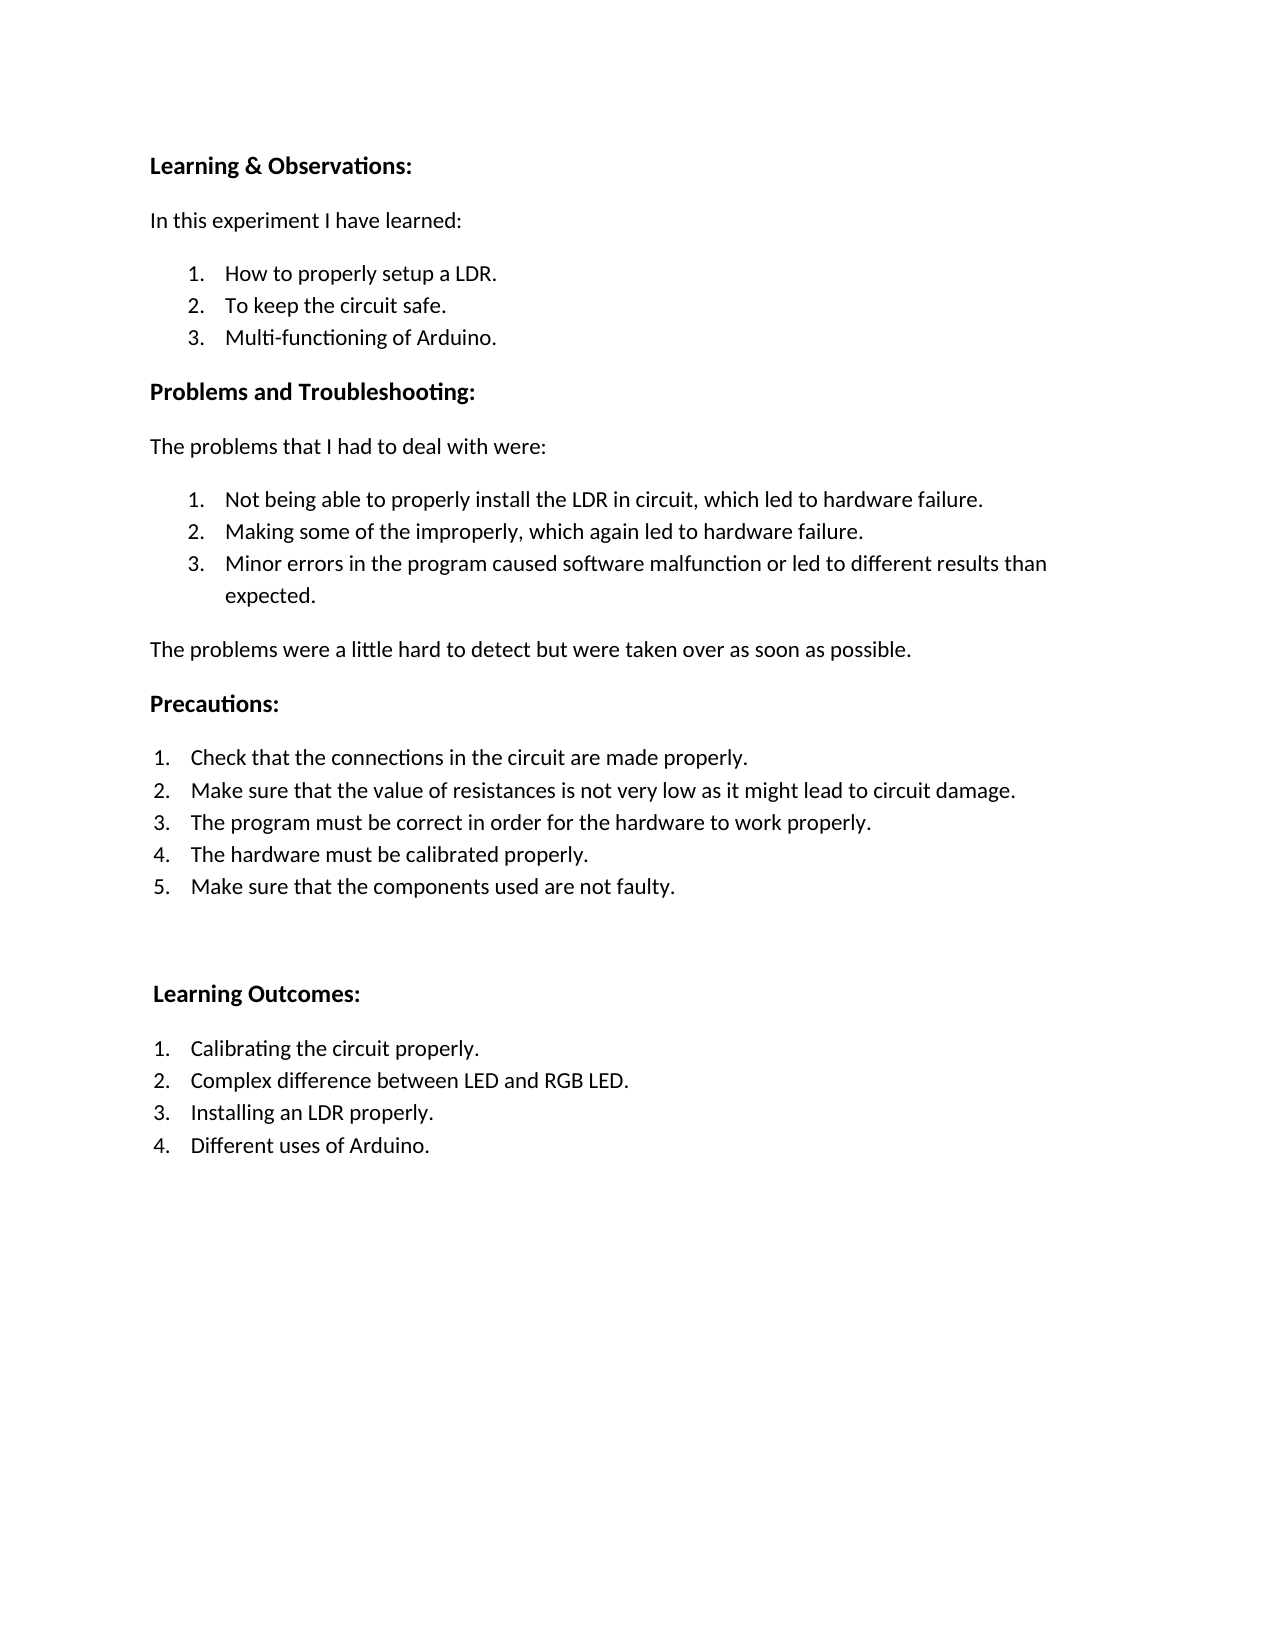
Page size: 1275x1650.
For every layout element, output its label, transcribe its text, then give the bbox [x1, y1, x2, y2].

list The program must be correct in order for the hardware to work properly. [153, 808, 1125, 836]
list Not being able to properly install the LDR in circuit, which led to hardware failure. [187, 485, 1125, 513]
list How to properly setup a LDR. [187, 259, 1125, 287]
list Making some of the improperly, which again led to hardware failure. [187, 517, 1125, 545]
list Multi-functioning of Arduino. [187, 323, 1125, 351]
list Check that the connections in the circuit are made properly. [153, 743, 1125, 772]
text Problems and Troubleshooting: [150, 376, 1125, 407]
list Minor errors in the program caused software malfunction or led to different results than expected. [187, 549, 1125, 610]
list To keep the circuit safe. [187, 291, 1125, 319]
list Installing an LDR properly. [153, 1098, 1125, 1127]
list Calibrating the circuit properly. [153, 1034, 1125, 1062]
text Learning & Observations: [150, 150, 1125, 181]
list Complex difference between LED and RGB LED. [153, 1066, 1125, 1094]
text Precautions: [150, 688, 1125, 718]
list Make sure that the value of resistances is not very low as it might lead to circuit damage. [153, 776, 1125, 804]
list Different uses of Arduino. [153, 1131, 1125, 1159]
text The problems that I had to deal with were: [150, 432, 1125, 460]
list The hardware must be calibrated properly. [153, 840, 1125, 868]
text Learning Outcomes: [153, 978, 1125, 1009]
list Make sure that the components used are not faulty. [153, 872, 1125, 900]
text In this experiment I have learned: [150, 206, 1125, 234]
text The problems were a little hard to detect but were taken over as soon as possible. [150, 635, 1125, 663]
